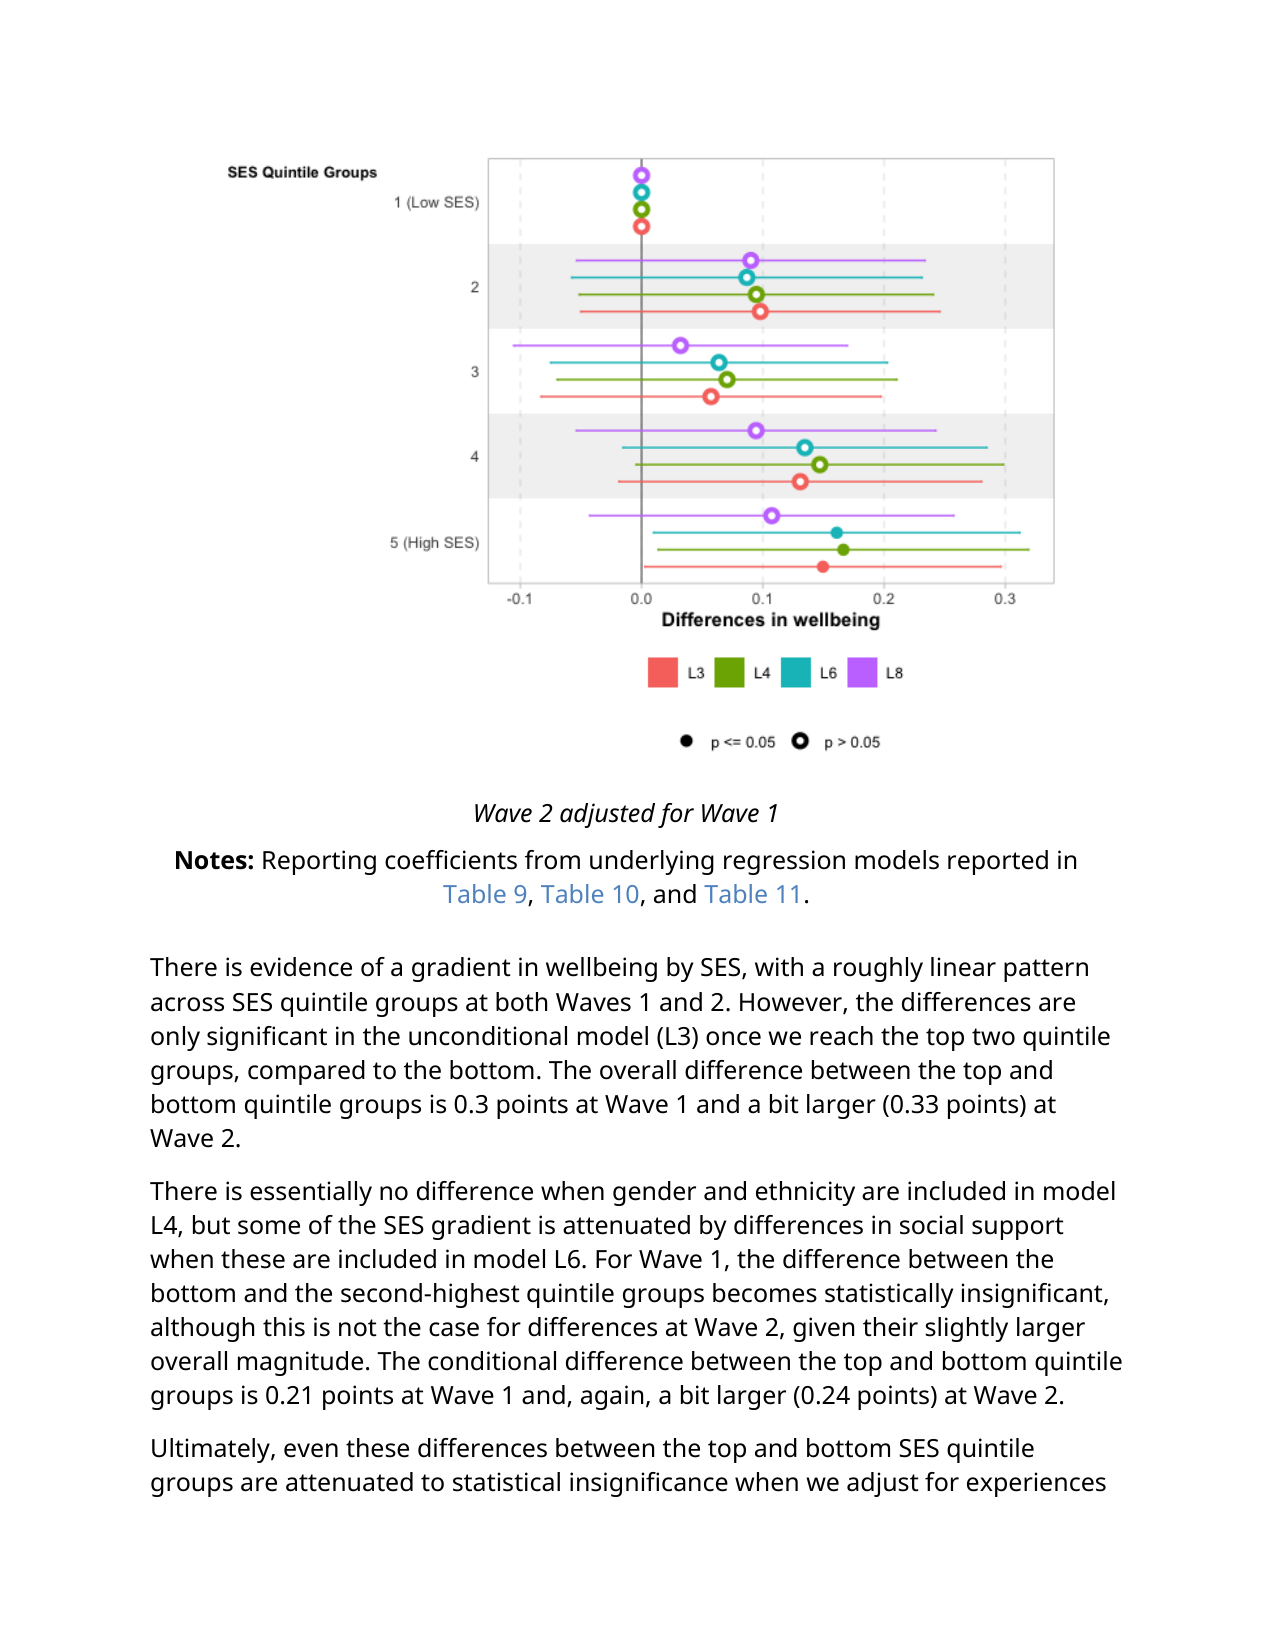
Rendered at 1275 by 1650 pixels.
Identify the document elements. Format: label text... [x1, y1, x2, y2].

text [150, 1430, 1125, 1498]
table_header Figure 7: Differences in wellbeing by SES Notes: Reporting coefficients from underlying regression models reported in Table 9, Table 10, and Table 11. [139, 150, 1114, 931]
text There is essentially no difference when gender and ethnicity are included in model L4, but some of the SES gradient is attenuated by differences in social support when these are included in model L6. For Wave 1, the difference between the bottom and the second-highest quintile groups becomes statistically insignificant, although this is not the case for differences at Wave 2, given their slightly larger overall magnitude. The conditional difference between the top and bottom quintile groups is 0.21 points at Wave 1 and, again, a bit larger (0.24 points) at Wave 2. [150, 1173, 1125, 1412]
text There is evidence of a gradient in wellbeing by SES, with a roughly linear pattern across SES quintile groups at both Waves 1 and 2. However, the differences are only significant in the unconditional model (L3) once we reach the top two quintile groups, compared to the bottom. The overall difference between the top and bottom quintile groups is 0.3 points at Wave 1 and a bit larger (0.33 points) at Wave 2. [150, 950, 1125, 1154]
picture [188, 150, 1064, 775]
